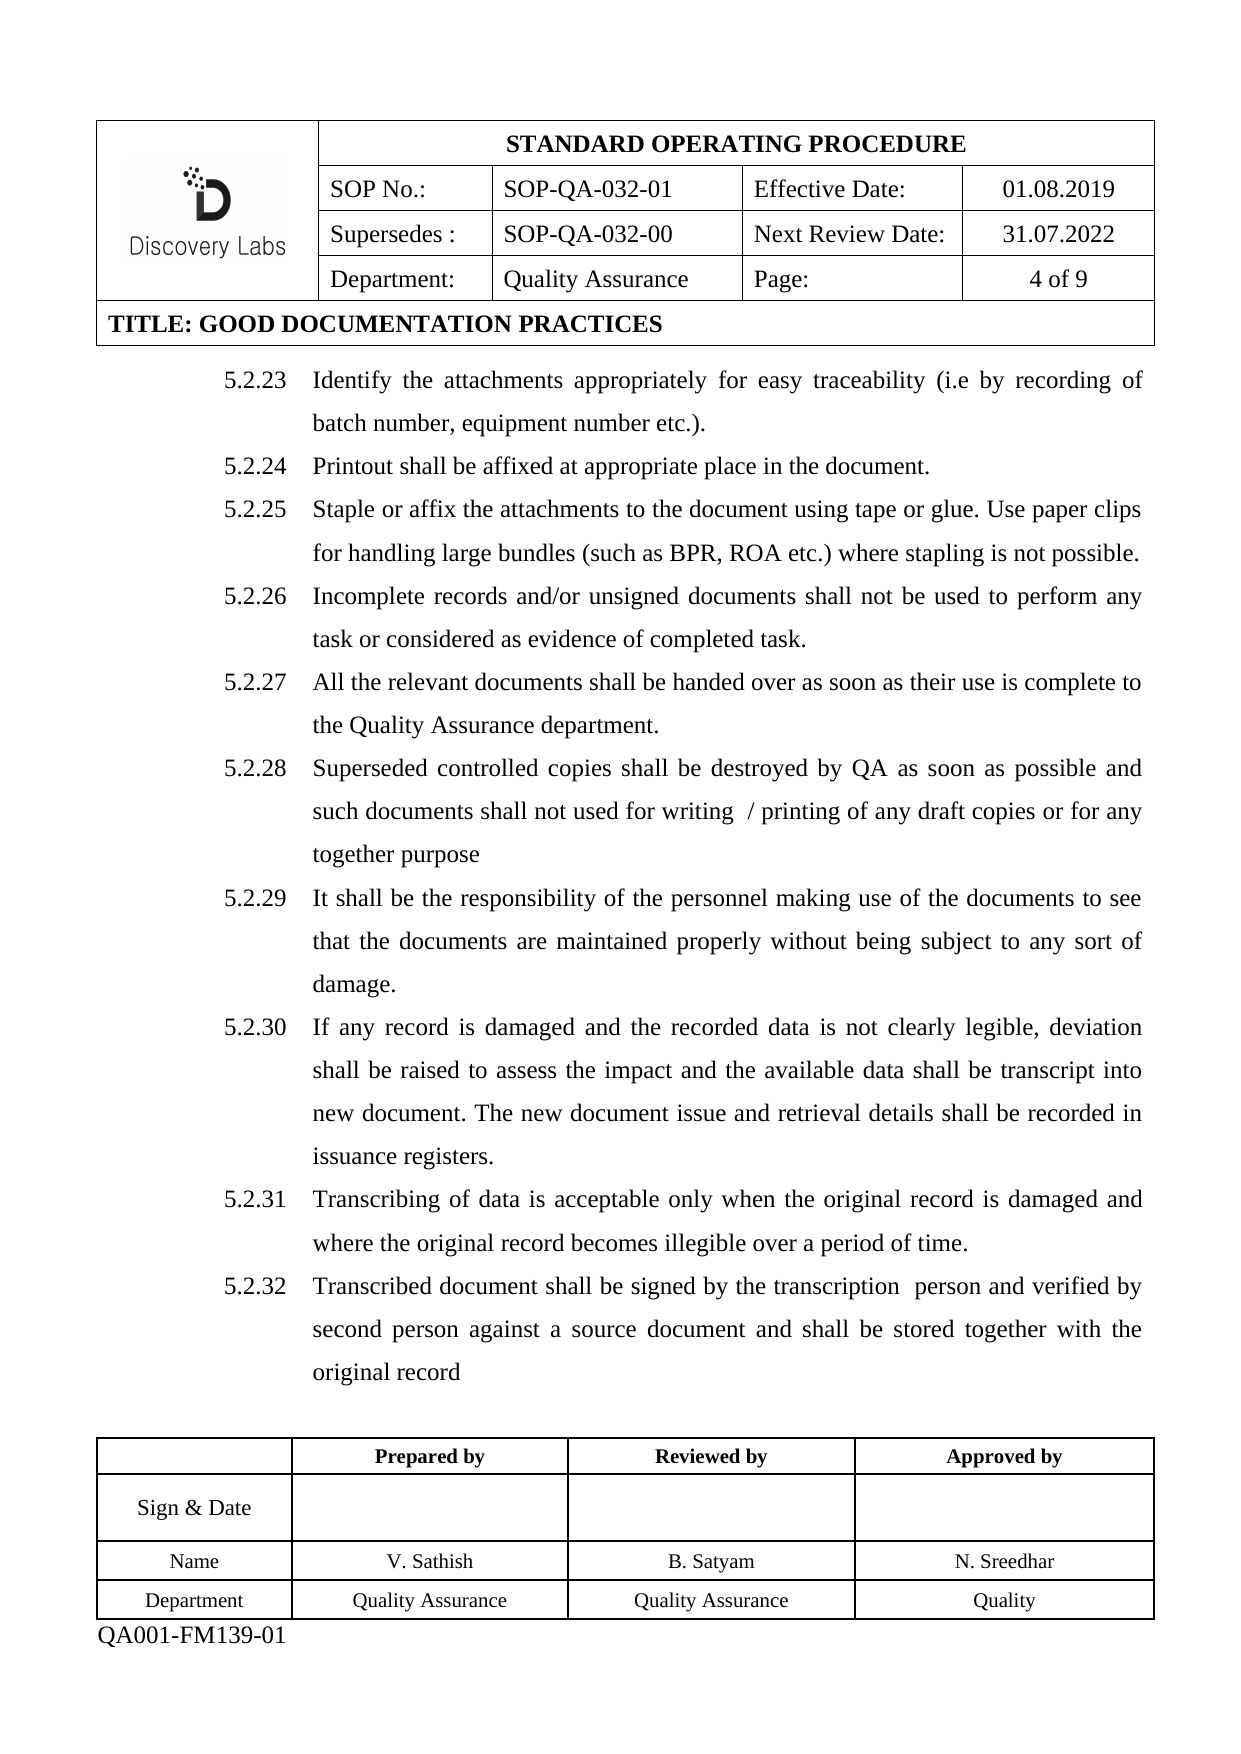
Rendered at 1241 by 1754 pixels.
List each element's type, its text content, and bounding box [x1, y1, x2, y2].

list Identify the attachments appropriately for easy traceability (i.e by recording of batch number, equipment number etc.). [224, 365, 1143, 437]
list Printout shall be affixed at appropriate place in the document. [224, 451, 1143, 480]
list Incomplete records and/or unsigned documents shall not be used to perform any task or considered as evidence of completed task. [224, 581, 1143, 653]
list Transcribed document shall be signed by the transcription person and verified by second person against a source document and shall be stored together with the original record [224, 1271, 1143, 1386]
list Staple or affix the attachments to the document using tape or glue. Use paper clips for handling large bundles (such as BPR, ROA etc.) where stapling is not possible. [224, 494, 1143, 566]
list All the relevant documents shall be handed over as soon as their use is complete to the Quality Assurance department. [224, 667, 1143, 739]
list Transcribing of data is acceptable only when the original record is damaged and where the original record becomes illegible over a period of time. [224, 1184, 1143, 1256]
list Superseded controlled copies shall be destroyed by QA as soon as possible and such documents shall not used for writing / printing of any draft copies or for any together purpose [224, 753, 1143, 868]
list If any record is damaged and the recorded data is not clearly legible, deviation shall be raised to assess the impact and the available data shall be transcript into new document. The new document issue and retrieval details shall be recorded in issuance registers. [224, 1012, 1143, 1170]
list It shall be the responsibility of the personnel making use of the documents to see that the documents are maintained properly without being subject to any sort of damage. [224, 883, 1143, 998]
